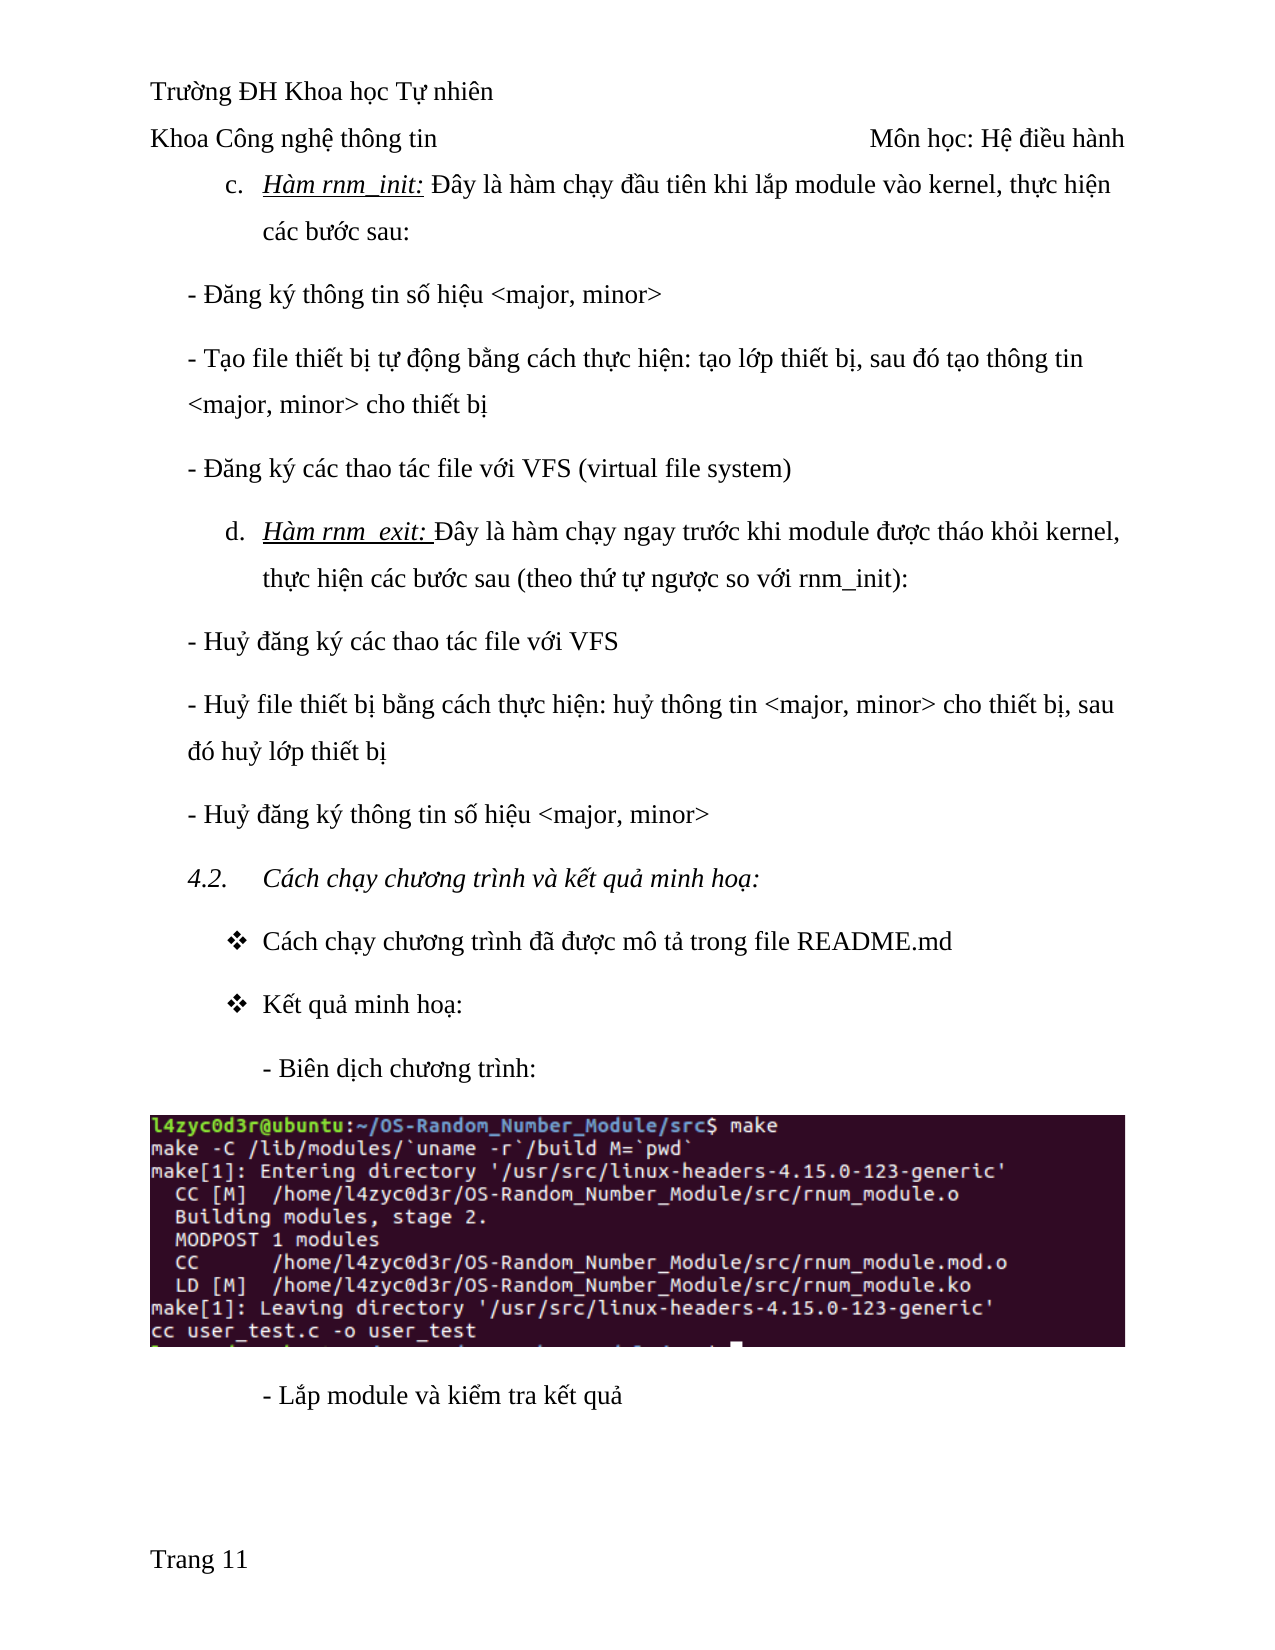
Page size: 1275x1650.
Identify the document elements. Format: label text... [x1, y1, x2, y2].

text - Đăng ký thông tin số hiệu <major, minor> [187, 278, 1125, 309]
list Hàm rnm_exit: Đây là hàm chạy ngay trước khi module được tháo khỏi kernel, thực hiện các bước sau (theo thứ tự ngược so với rnm_init): [225, 515, 1125, 593]
text - Tạo file thiết bị tự động bằng cách thực hiện: tạo lớp thiết bị, sau đó tạo thông tin <major, minor> cho thiết bị [187, 342, 1125, 419]
list Cách chạy chương trình và kết quả minh hoạ: [187, 862, 1125, 893]
text - Đăng ký các thao tác file với VFS (virtual file system) [187, 452, 1125, 483]
picture [150, 1115, 1125, 1347]
list - Lắp module và kiểm tra kết quả [262, 1379, 1125, 1410]
list Cách chạy chương trình đã được mô tả trong file README.md [225, 925, 1125, 956]
text - Huỷ file thiết bị bằng cách thực hiện: huỷ thông tin <major, minor> cho thiết bị, sau đó huỷ lớp thiết bị [187, 688, 1125, 766]
text - Huỷ đăng ký thông tin số hiệu <major, minor> [187, 798, 1125, 829]
list Hàm rnm_init: Đây là hàm chạy đầu tiên khi lắp module vào kernel, thực hiện các bước sau: [225, 168, 1125, 246]
list - Biên dịch chương trình: [262, 1052, 1125, 1083]
text - Huỷ đăng ký các thao tác file với VFS [187, 625, 1125, 656]
list Kết quả minh hoạ: [225, 988, 1125, 1020]
